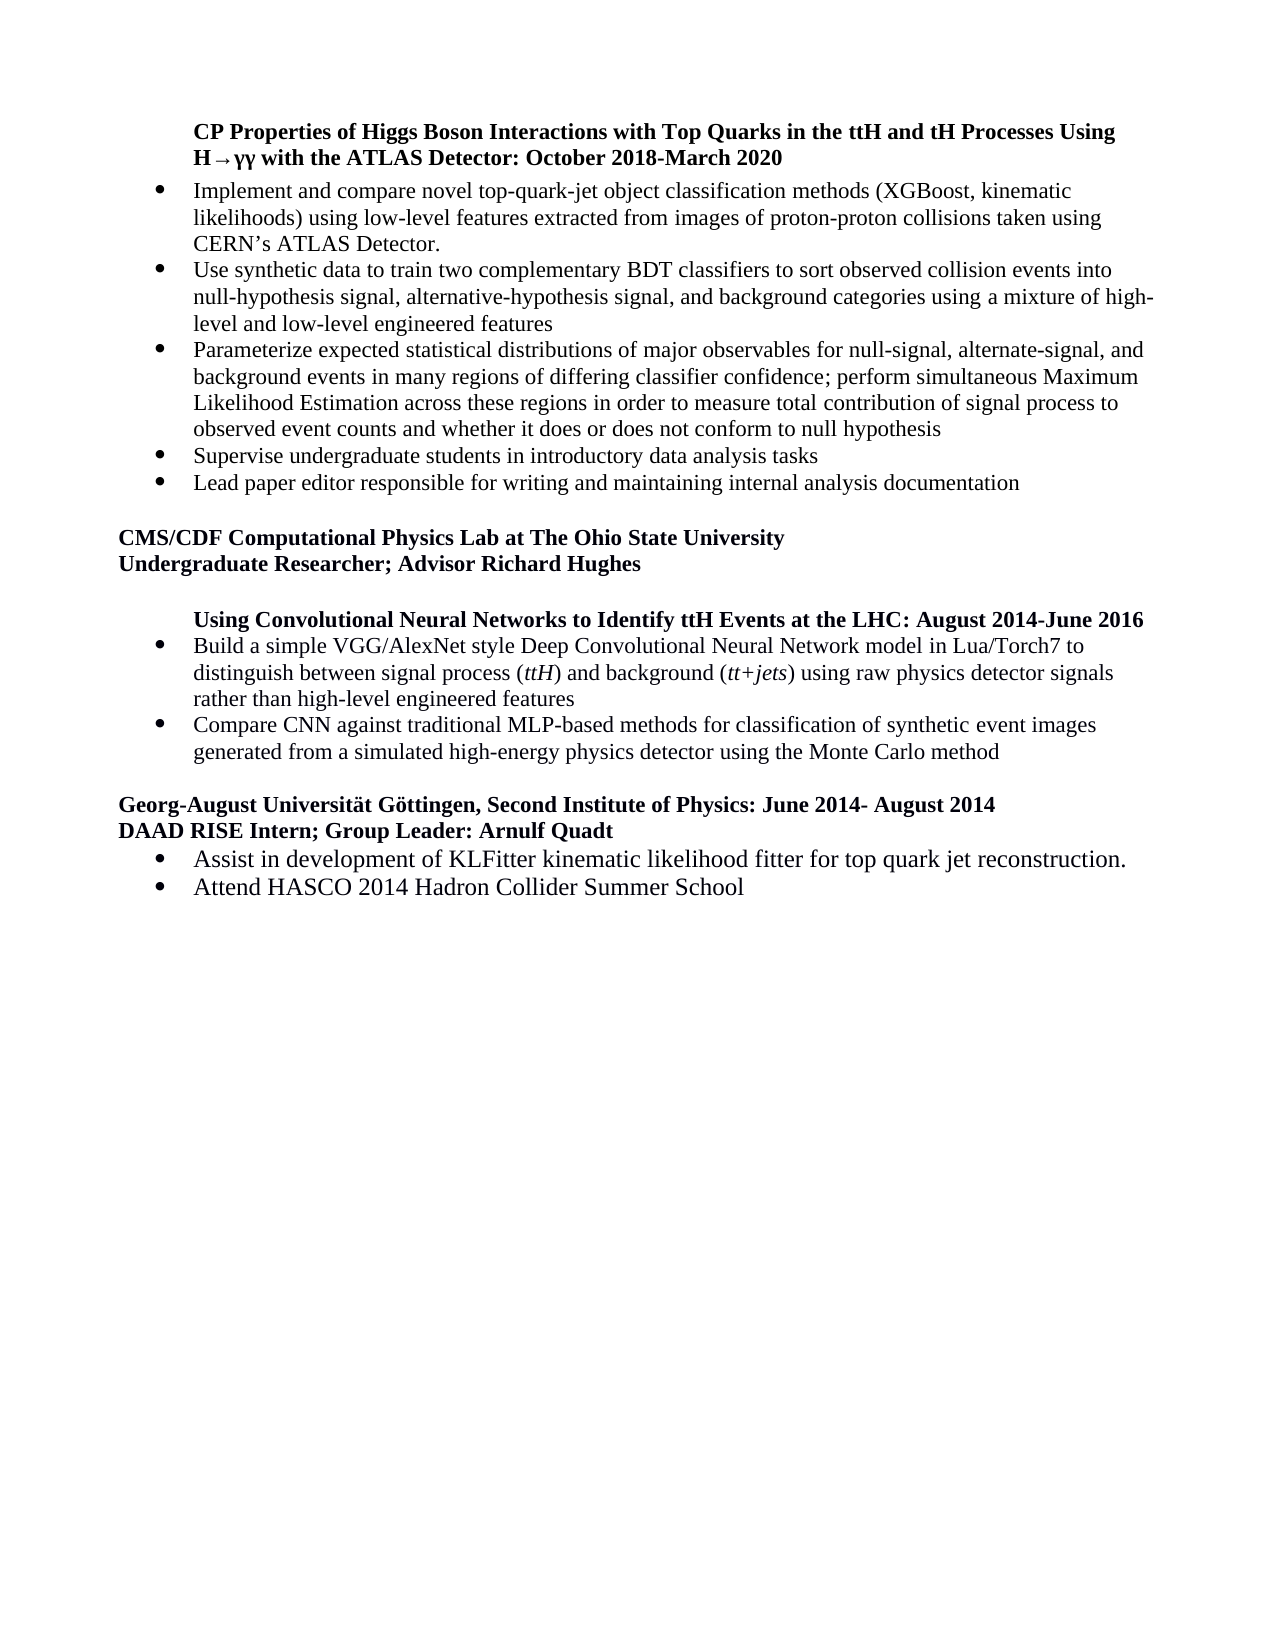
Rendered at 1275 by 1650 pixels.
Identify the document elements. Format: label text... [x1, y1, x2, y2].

list Build a simple VGG/AlexNet style Deep Convolutional Neural Network model in Lua/Torch7 to distinguish between signal process (ttH) and background (tt+jets) using raw physics detector signals rather than high-level engineered features [156, 632, 1157, 711]
text CMS/CDF Computational Physics Lab at The Ohio State University [118, 524, 1157, 551]
text DAAD RISE Intern; Group Leader: Arnulf Quadt [118, 817, 1157, 844]
text Georg-August Universität Göttingen, Second Institute of Physics: June 2014- August 2014 [118, 791, 1157, 817]
list Assist in development of KLFitter kinematic likelihood fitter for top quark jet reconstruction. [156, 844, 1157, 872]
list Lead paper editor responsible for writing and maintaining internal analysis documentation [156, 469, 1157, 495]
text Using Convolutional Neural Networks to Identify ttH Events at the LHC: August 2014-June 2016 [118, 606, 1157, 632]
list Attend HASCO 2014 Hadron Collider Summer School [156, 872, 1157, 901]
list Implement and compare novel top-quark-jet object classification methods (XGBoost, kinematic likelihoods) using low-level features extracted from images of proton-proton collisions taken using CERN’s ATLAS Detector. [156, 177, 1157, 257]
text Undergraduate Researcher; Advisor Richard Hughes [118, 551, 1157, 577]
list Parameterize expected statistical distributions of major observables for null-signal, alternate-signal, and background events in many regions of differing classifier confidence; perform simultaneous Maximum Likelihood Estimation across these regions in order to measure total contribution of signal process to observed event counts and whether it does or does not conform to null hypothesis [156, 336, 1157, 442]
subtitle CP Properties of Higgs Boson Interactions with Top Quarks in the ttH and tH Processes Using H→γγ with the ATLAS Detector: October 2018-March 2020 [193, 118, 1157, 171]
list Use synthetic data to train two complementary BDT classifiers to sort observed collision events into null-hypothesis signal, alternative-hypothesis signal, and background categories using a mixture of high-level and low-level engineered features [156, 257, 1157, 336]
list Compare CNN against traditional MLP-based methods for classification of synthetic event images generated from a simulated high-energy physics detector using the Monte Carlo method [156, 711, 1157, 764]
list Supervise undergraduate students in introductory data analysis tasks [156, 442, 1157, 469]
